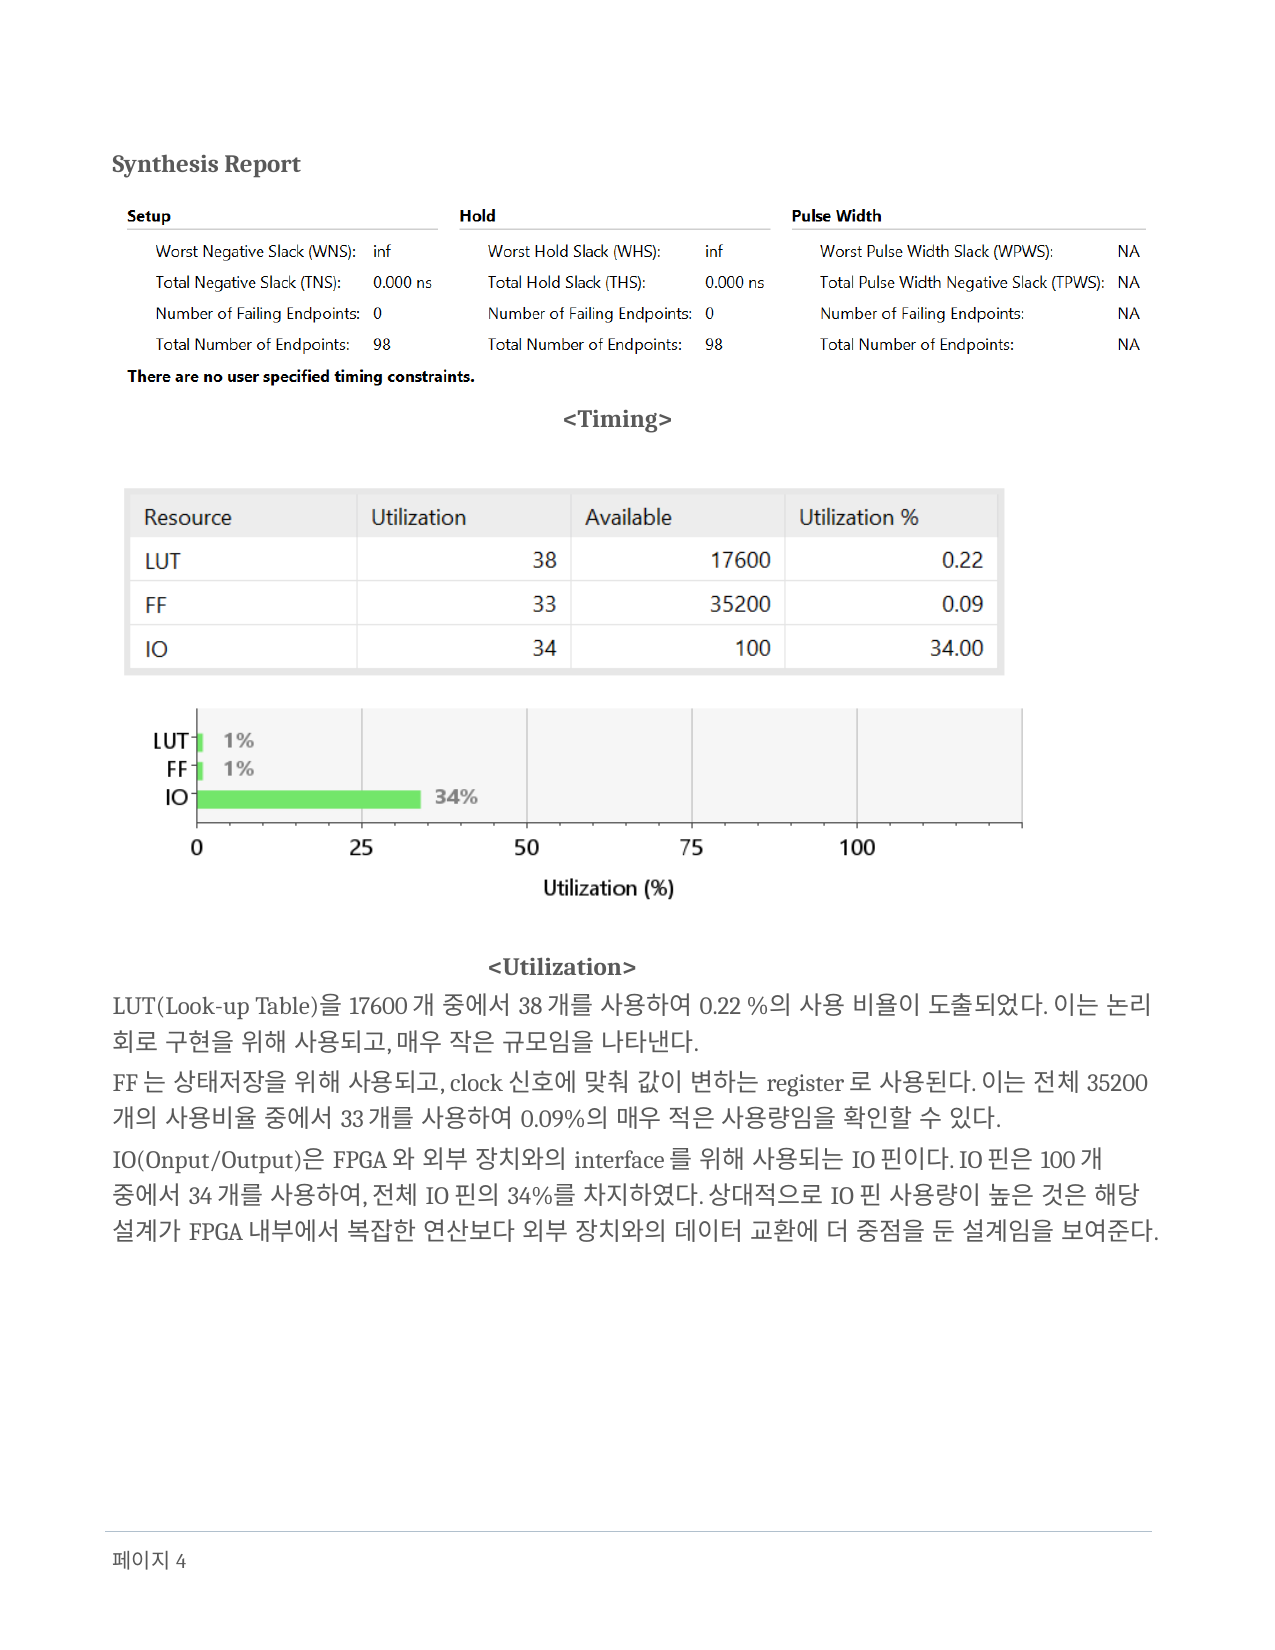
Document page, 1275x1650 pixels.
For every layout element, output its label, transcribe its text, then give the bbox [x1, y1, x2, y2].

text <Timing> [112, 404, 1162, 433]
text Synthesis Report [112, 150, 1162, 179]
text FF는 상태저장을 위해 사용되고, clock 신호에 맞춰 값이 변하는 register로 사용된다. 이는 전체 35200개의 사용비율 중에서 33개를 사용하여 0.09%의 매우 적은 사용량임을 확인할 수 있다. [112, 1062, 1162, 1135]
text LUT(Look-up Table)을 17600개 중에서 38개를 사용하여 0.22 %의 사용 비욜이 도출되었다. 이는 논리 회로 구현을 위해 사용되고, 매우 작은 규모임을 나타낸다. [112, 986, 1162, 1058]
text <Utilization> [112, 953, 1162, 982]
picture [112, 182, 1163, 401]
text IO(Onput/Output)은 FPGA와 외부 장치와의 interface를 위해 사용되는 IO핀이다. IO핀은 100개 중에서 34개를 사용하여, 전체 IO 핀의 34%를 차지하였다. 상대적으로 IO 핀 사용량이 높은 것은 해당 설계가 FPGA 내부에서 복잡한 연산보다 외부 장치와의 데이터 교환에 더 중점을 둔 설계임을 보여준다. [112, 1139, 1162, 1248]
picture [112, 470, 1040, 925]
